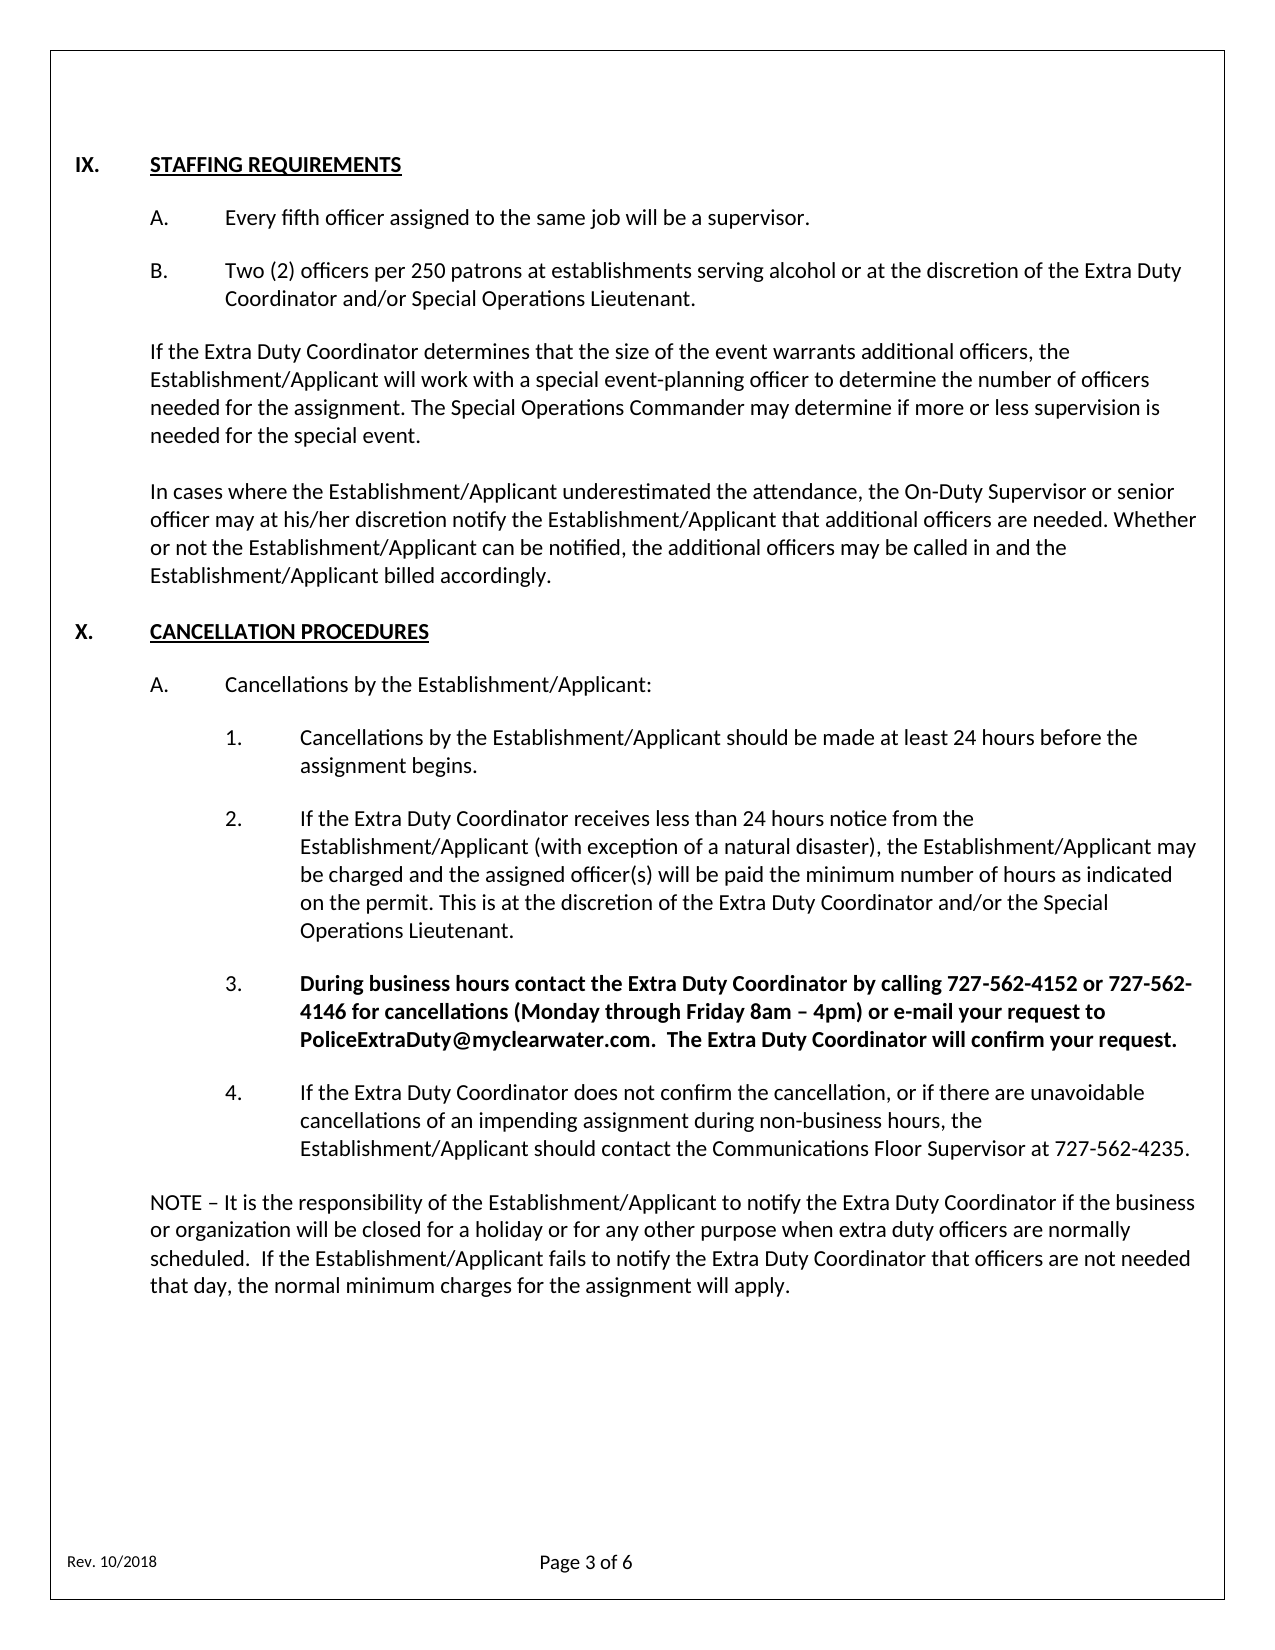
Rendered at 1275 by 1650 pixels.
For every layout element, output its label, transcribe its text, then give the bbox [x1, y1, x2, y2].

text If the Extra Duty Coordinator determines that the size of the event warrants additional officers, the Establishment/Applicant will work with a special event-planning officer to determine the number of officers needed for the assignment. The Special Operations Commander may determine if more or less supervision is needed for the special event. [150, 337, 1200, 449]
subtitle If the Extra Duty Coordinator receives less than 24 hours notice from the Establishment/Applicant (with exception of a natural disaster), the Establishment/Applicant may be charged and the assigned officer(s) will be paid the minimum number of hours as indicated on the permit. This is at the discretion of the Extra Duty Coordinator and/or the Special Operations Lieutenant. [225, 804, 1200, 944]
subtitle Every fifth officer assigned to the same job will be a supervisor. [150, 203, 1200, 231]
text NOTE – It is the responsibility of the Establishment/Applicant to notify the Extra Duty Coordinator if the business or organization will be closed for a holiday or for any other purpose when extra duty officers are normally scheduled. If the Establishment/Applicant fails to notify the Extra Duty Coordinator that officers are not needed that day, the normal minimum charges for the assignment will apply. [150, 1188, 1200, 1300]
subtitle STAFFING REQUIREMENTS [75, 150, 1200, 178]
subtitle Two (2) officers per 250 patrons at establishments serving alcohol or at the discretion of the Extra Duty Coordinator and/or Special Operations Lieutenant. [150, 256, 1200, 312]
subtitle Cancellations by the Establishment/Applicant: [150, 670, 1200, 698]
subtitle CANCELLATION PROCEDURES [75, 617, 1200, 645]
subtitle Cancellations by the Establishment/Applicant should be made at least 24 hours before the assignment begins. [225, 723, 1200, 779]
text In cases where the Establishment/Applicant underestimated the attendance, the On-Duty Supervisor or senior officer may at his/her discretion notify the Establishment/Applicant that additional officers are needed. Whether or not the Establishment/Applicant can be notified, the additional officers may be called in and the Establishment/Applicant billed accordingly. [150, 477, 1200, 589]
subtitle If the Extra Duty Coordinator does not confirm the cancellation, or if there are unavoidable cancellations of an impending assignment during non-business hours, the Establishment/Applicant should contact the Communications Floor Supervisor at 727-562-4235. [225, 1078, 1200, 1163]
subtitle During business hours contact the Extra Duty Coordinator by calling 727-562-4152 or 727-562-4146 for cancellations (Monday through Friday 8am – 4pm) or e-mail your request to PoliceExtraDuty@myclearwater.com. The Extra Duty Coordinator will confirm your request. [225, 969, 1200, 1053]
